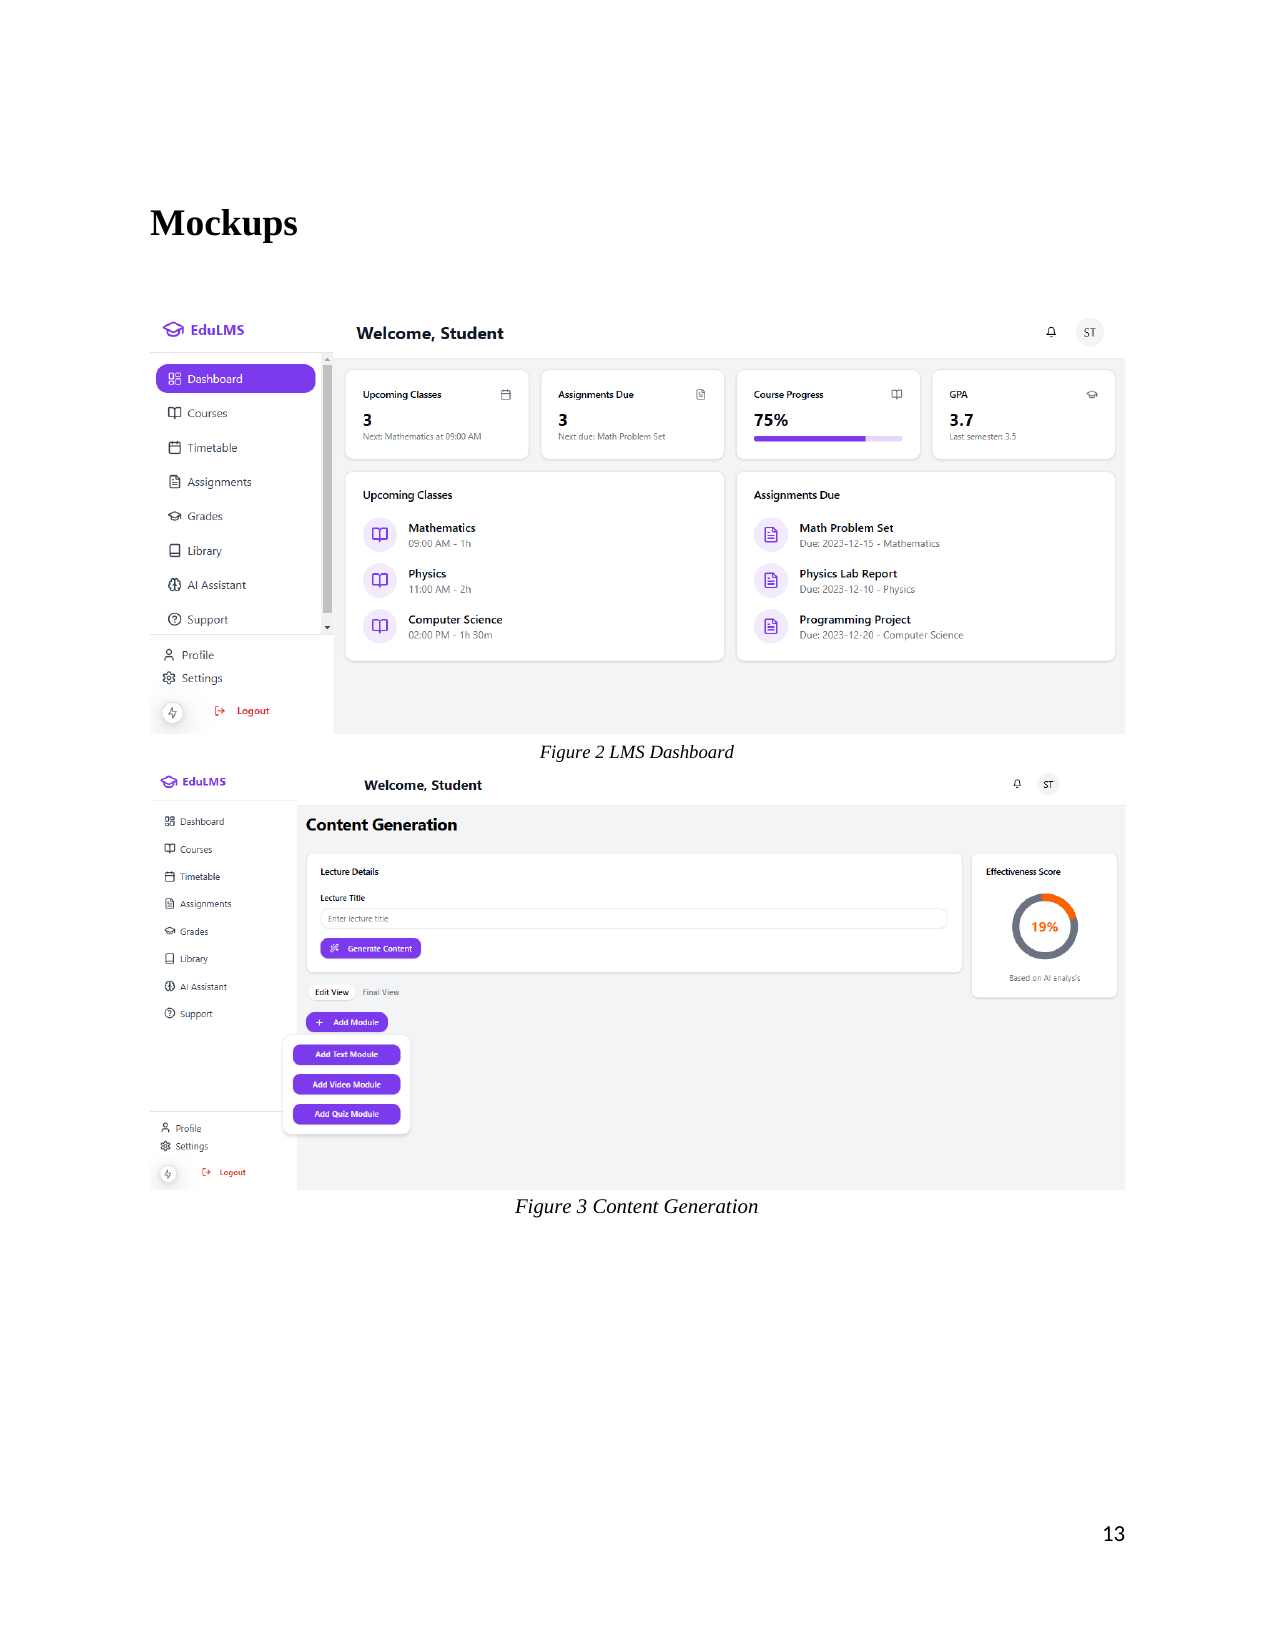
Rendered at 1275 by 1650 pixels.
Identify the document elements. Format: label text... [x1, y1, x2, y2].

text Mockups [150, 200, 1125, 243]
picture [150, 306, 1125, 734]
text Figure 2 LMS Dashboard [150, 738, 1125, 763]
text Figure 3 Content Generation [150, 1194, 1125, 1219]
picture [150, 763, 1125, 1190]
